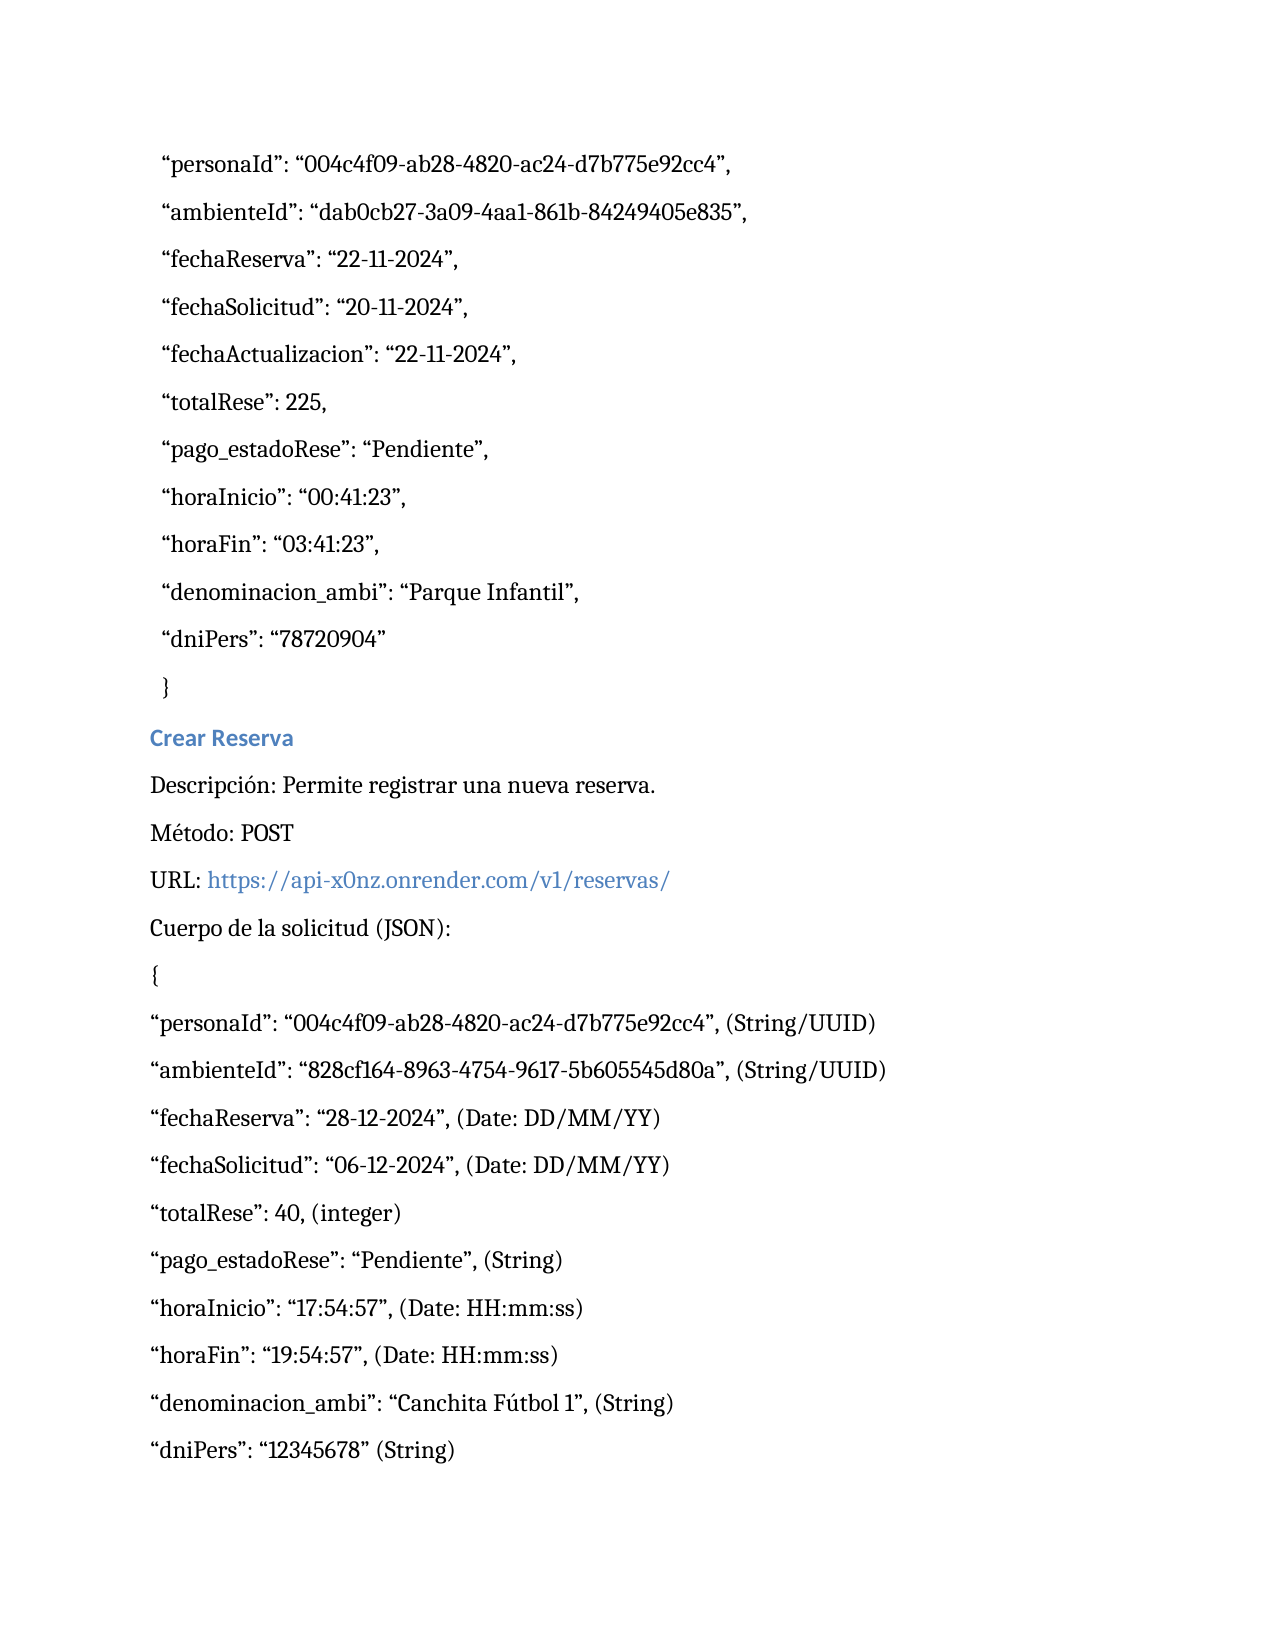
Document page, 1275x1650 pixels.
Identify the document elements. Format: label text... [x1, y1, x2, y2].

text “ambienteId”: “dab0cb27-3a09-4aa1-861b-84249405e835”, [150, 197, 1125, 226]
text “denominacion_ambi”: “Parque Infantil”, [150, 577, 1125, 606]
text Método: POST [150, 819, 1125, 848]
text “fechaReserva”: “28-12-2024”, (Date: DD/MM/YY) [150, 1104, 1125, 1133]
text “horaInicio”: “00:41:23”, [150, 482, 1125, 511]
subtitle Crear Reserva [150, 722, 1125, 753]
text “fechaSolicitud”: “20-11-2024”, [150, 292, 1125, 321]
text “personaId”: “004c4f09-ab28-4820-ac24-d7b775e92cc4”, [150, 150, 1125, 179]
text “fechaActualizacion”: “22-11-2024”, [150, 340, 1125, 369]
text “personaId”: “004c4f09-ab28-4820-ac24-d7b775e92cc4”, (String/UUID) [150, 1009, 1125, 1038]
text “horaFin”: “19:54:57”, (Date: HH:mm:ss) [150, 1341, 1125, 1370]
text URL: https://api-x0nz.onrender.com/v1/reservas/ [150, 866, 1125, 895]
text “fechaReserva”: “22-11-2024”, [150, 245, 1125, 274]
text Descripción: Permite registrar una nueva reserva. [150, 771, 1125, 800]
text “horaInicio”: “17:54:57”, (Date: HH:mm:ss) [150, 1294, 1125, 1323]
text “totalRese”: 225, [150, 387, 1125, 416]
text “pago_estadoRese”: “Pendiente”, [150, 435, 1125, 464]
text “dniPers”: “78720904” [150, 625, 1125, 654]
text “totalRese”: 40, (integer) [150, 1199, 1125, 1228]
text “denominacion_ambi”: “Canchita Fútbol 1”, (String) [150, 1389, 1125, 1418]
text } [150, 672, 1125, 701]
text “dniPers”: “12345678” (String) [150, 1436, 1125, 1465]
text “pago_estadoRese”: “Pendiente”, (String) [150, 1246, 1125, 1275]
text “horaFin”: “03:41:23”, [150, 530, 1125, 559]
text “fechaSolicitud”: “06-12-2024”, (Date: DD/MM/YY) [150, 1151, 1125, 1180]
text { [150, 961, 1125, 990]
text “ambienteId”: “828cf164-8963-4754-9617-5b605545d80a”, (String/UUID) [150, 1056, 1125, 1085]
text Cuerpo de la solicitud (JSON): [150, 914, 1125, 943]
